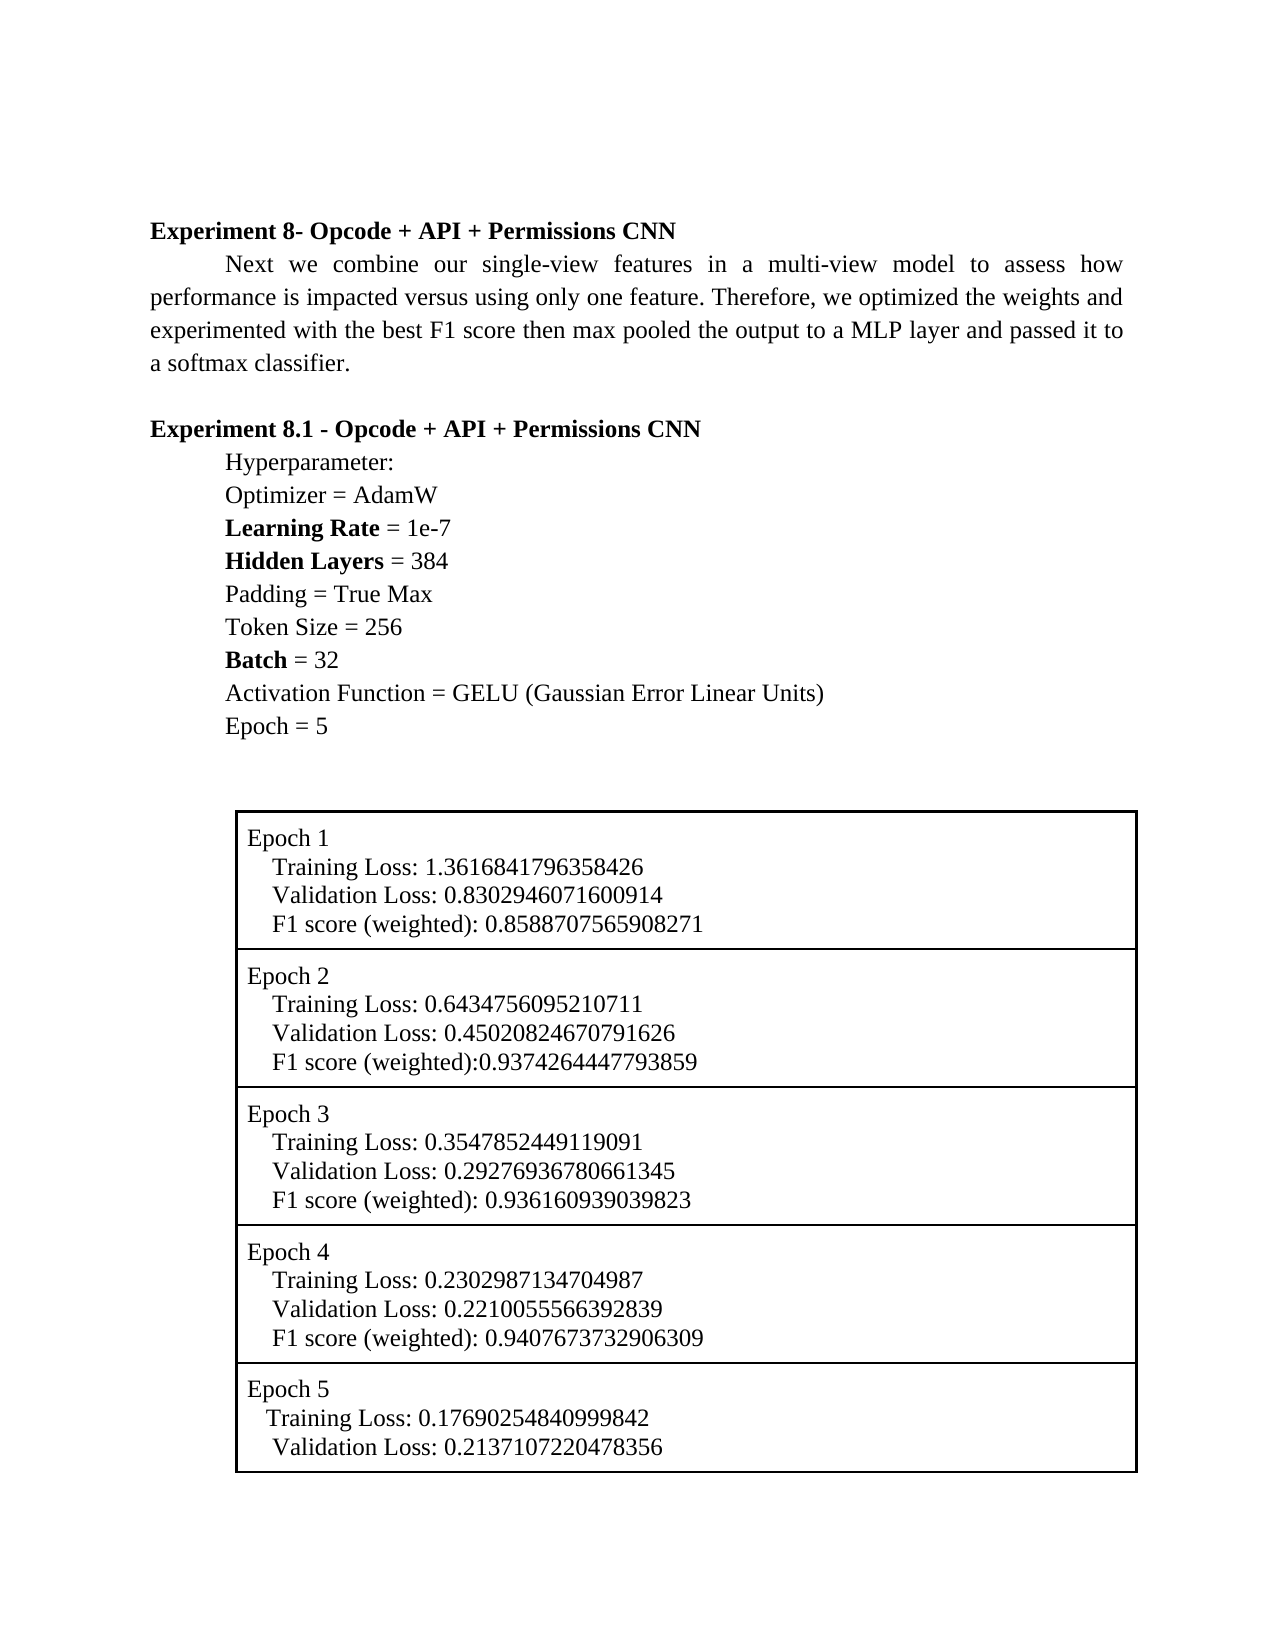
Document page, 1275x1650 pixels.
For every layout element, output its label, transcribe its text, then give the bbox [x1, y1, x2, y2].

text Experiment 8.1 - Opcode + API + Permissions CNN [150, 414, 1125, 443]
text Experiment 8- Opcode + API + Permissions CNN [150, 216, 1125, 245]
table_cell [238, 1364, 1135, 1471]
text Hyperparameter: [225, 447, 1125, 476]
text Epoch = 5 [225, 711, 1125, 740]
table_cell Epoch 3 Training Loss: 0.3547852449119091 Validation Loss: 0.29276936780661345 F1 score (weighted): 0.936160939039823 [238, 1088, 1135, 1224]
table_cell Epoch 2 Training Loss: 0.6434756095210711 Validation Loss: 0.45020824670791626 F1 score (weighted):0.9374264447793859 [238, 950, 1135, 1086]
text Activation Function = GELU (Gaussian Error Linear Units) [225, 678, 1125, 707]
table_cell Epoch 4 Training Loss: 0.2302987134704987 Validation Loss: 0.2210055566392839 F1 score (weighted): 0.9407673732906309 [238, 1226, 1135, 1362]
text Optimizer = AdamW [225, 480, 1125, 509]
text Token Size = 256 [225, 612, 1125, 641]
text Learning Rate = 1e-7 [225, 513, 1125, 542]
text Batch = 32 [225, 645, 1125, 674]
text Next we combine our single-view features in a multi-view model to assess how performance is impacted versus using only one feature. Therefore, we optimized the weights and experimented with the best F1 score then max pooled the output to a MLP layer and passed it to a softmax classifier. [150, 249, 1125, 377]
text Hidden Layers = 384 [225, 546, 1125, 575]
text Padding = True Max [225, 579, 1125, 608]
table_header Epoch 1 Training Loss: 1.3616841796358426 Validation Loss: 0.8302946071600914 F1 score (weighted): 0.8588707565908271 [238, 813, 1135, 948]
